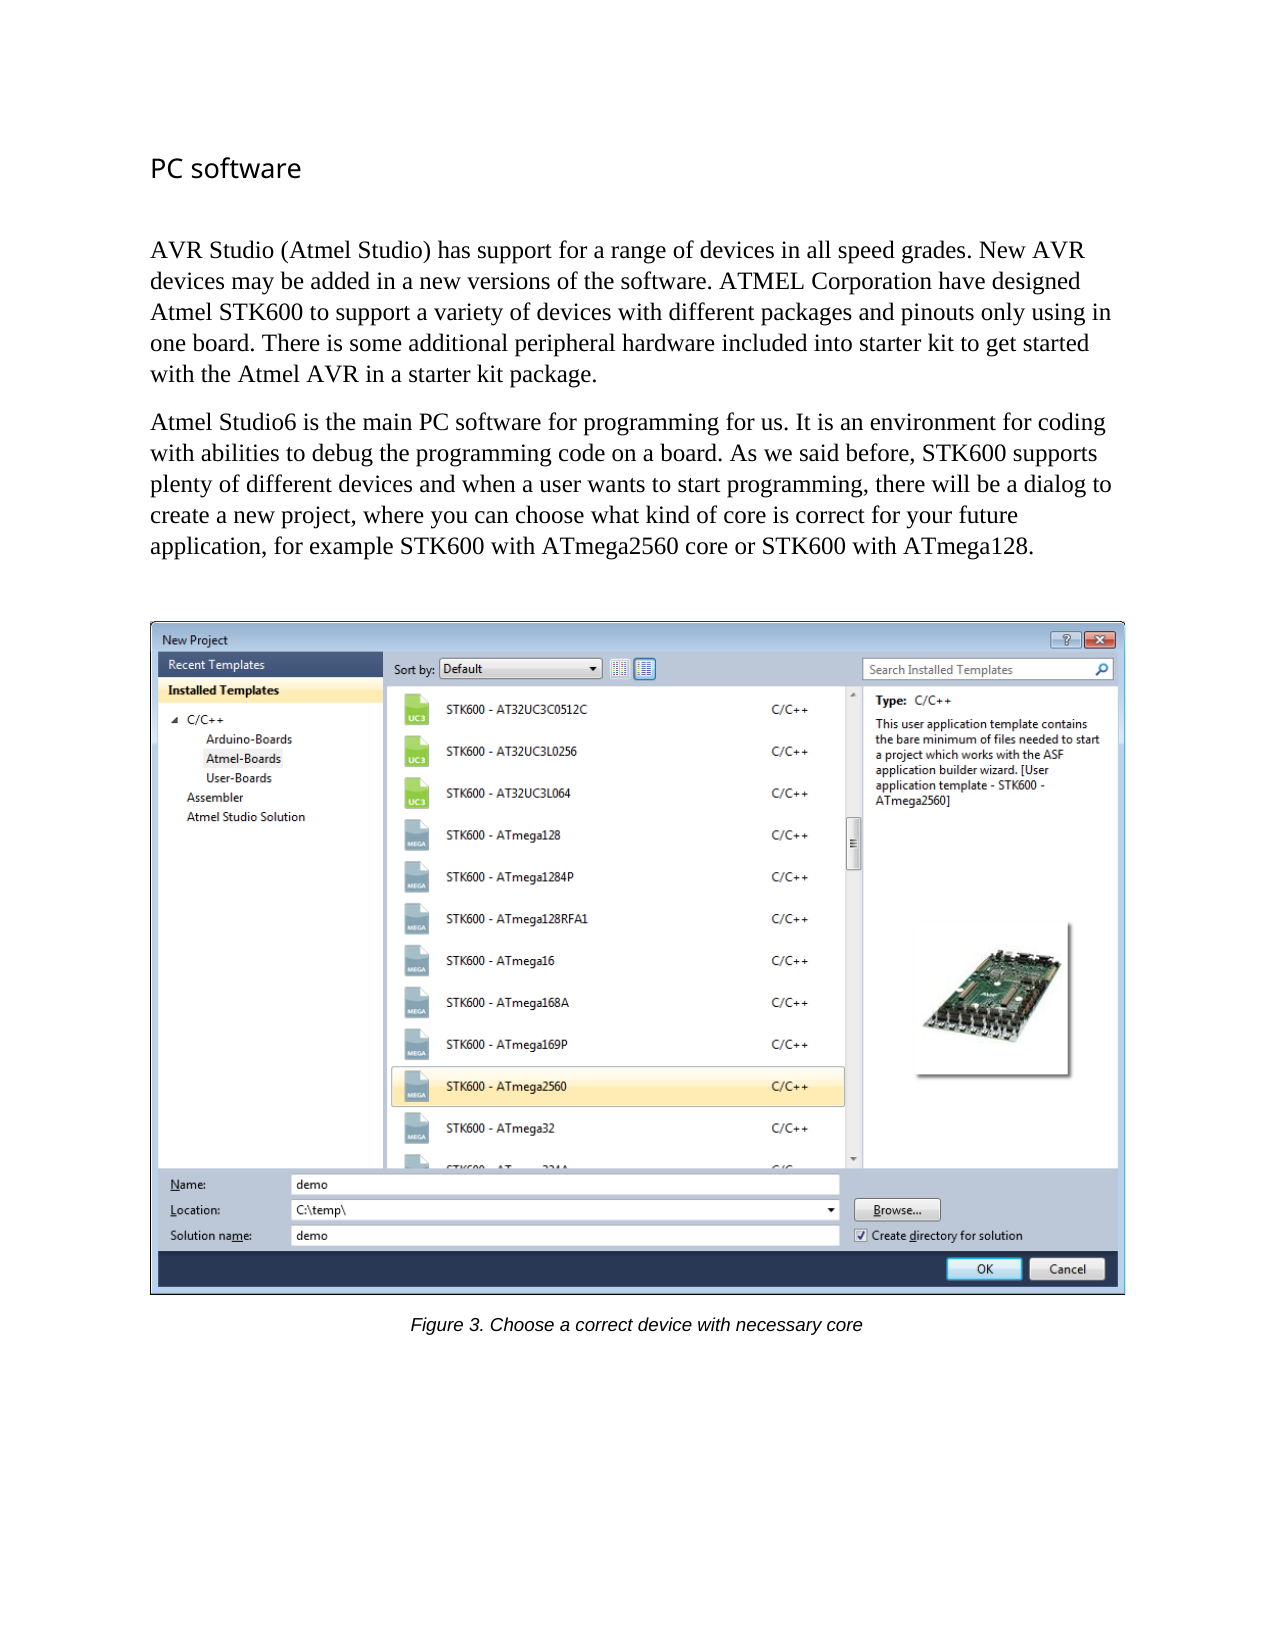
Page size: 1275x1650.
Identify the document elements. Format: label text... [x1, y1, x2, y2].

picture [150, 621, 1125, 1295]
subtitle PC software [150, 150, 1125, 187]
text Figure 3. Choose a correct device with necessary core [150, 1313, 1125, 1335]
text Atmel Studio6 is the main PC software for programming for us. It is an environment for coding with abilities to debug the programming code on a board. As we said before, STK600 supports plenty of different devices and when a user wants to start programming, there will be a dialog to create a new project, where you can choose what kind of core is correct for your future application, for example STK600 with ATmega2560 core or STK600 with ATmega128. [150, 407, 1125, 560]
text AVR Studio (Atmel Studio) has support for a range of devices in all speed grades. New AVR devices may be added in a new versions of the software. ATMEL Corporation have designed Atmel STK600 to support a variety of devices with different packages and pinouts only using in one board. There is some additional peripheral hardware included into starter kit to get started with the Atmel AVR in a starter kit package. [150, 235, 1125, 388]
